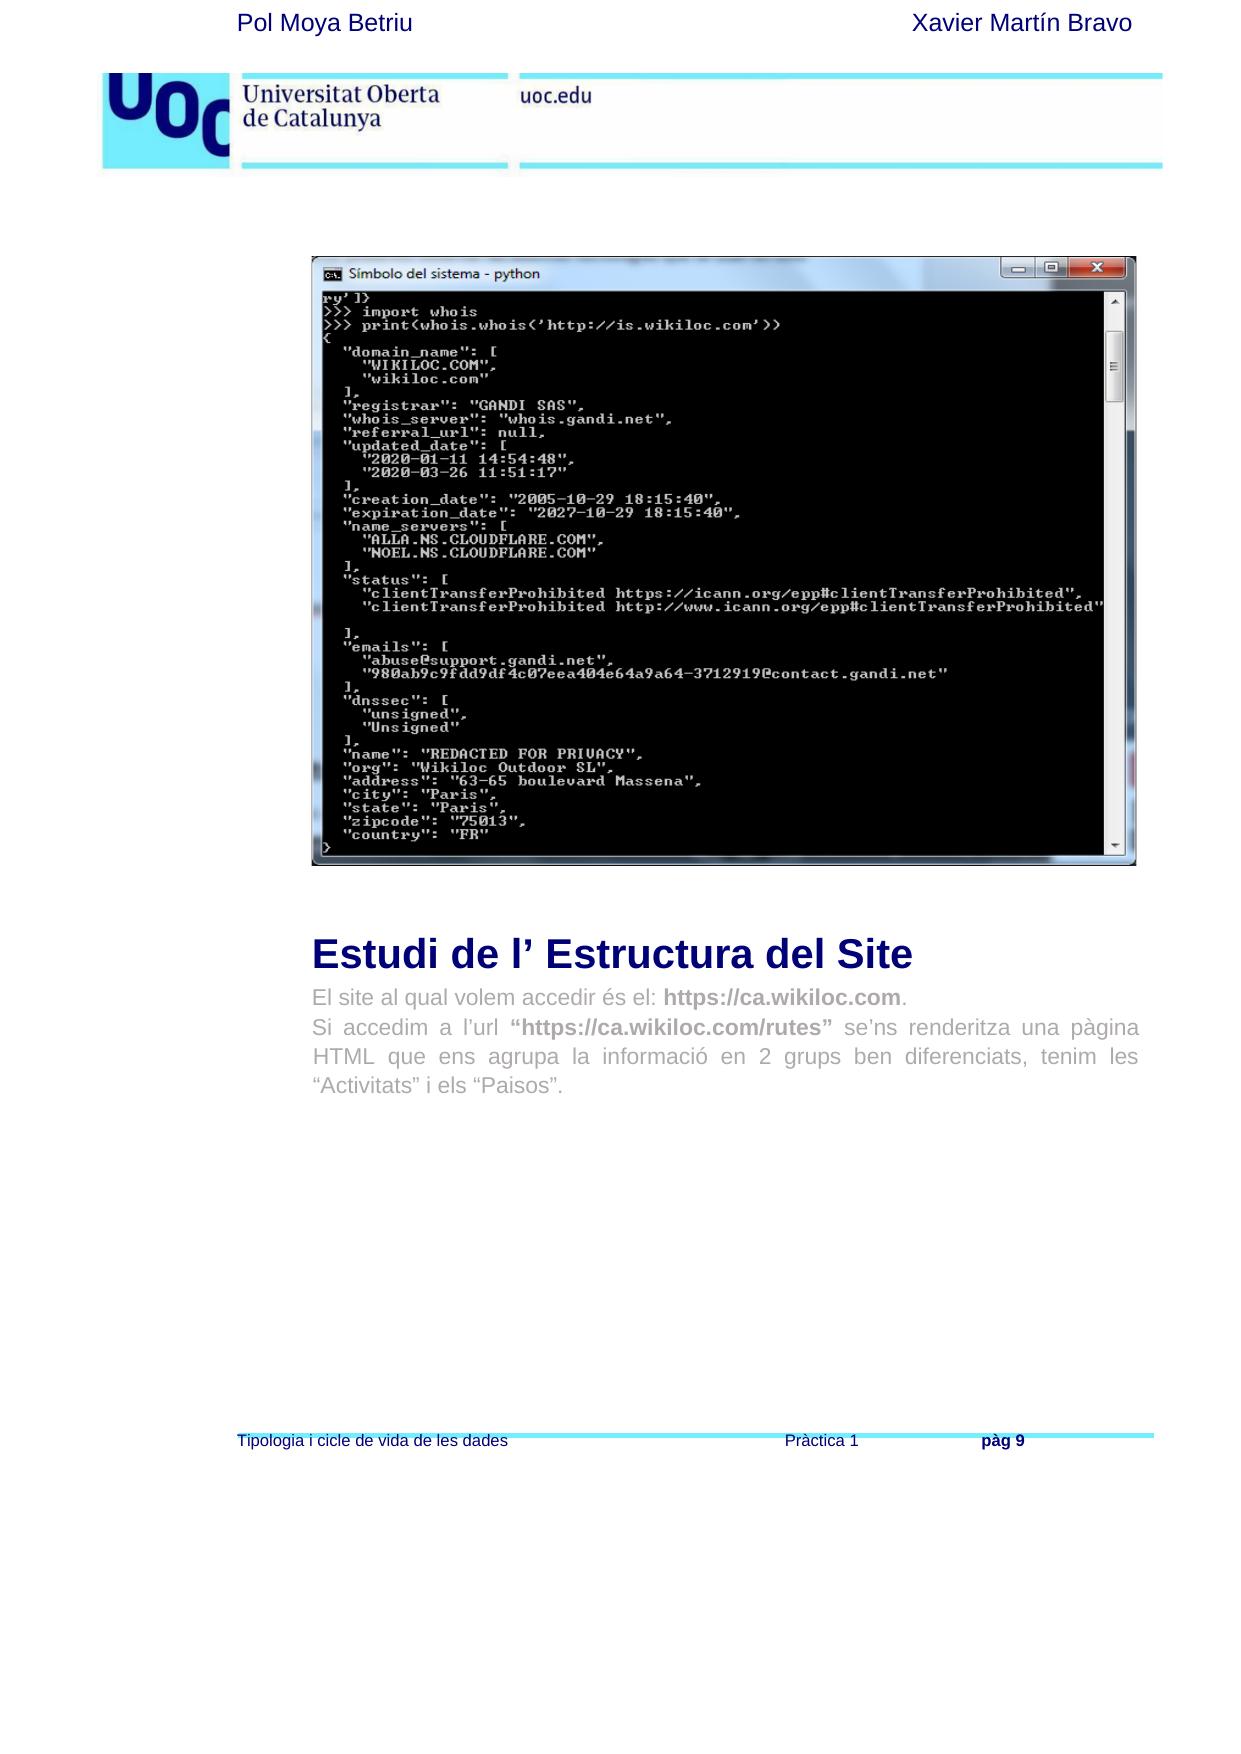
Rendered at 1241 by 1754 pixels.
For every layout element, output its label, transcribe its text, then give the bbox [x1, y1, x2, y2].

text El site al qual volem accedir és el: https://ca.wikiloc.com. [312, 984, 1139, 1010]
picture [311, 256, 1137, 866]
text Si accedim a l’url “https://ca.wikiloc.com/rutes” se’ns renderitza una pàgina HTML que ens agrupa la informació en 2 grups ben diferenciats, tenim les “Activitats” i els “Paisos”. [312, 1014, 1139, 1098]
text Estudi de l’ Estructura del Site [312, 930, 1139, 978]
picture [96, 72, 1163, 177]
